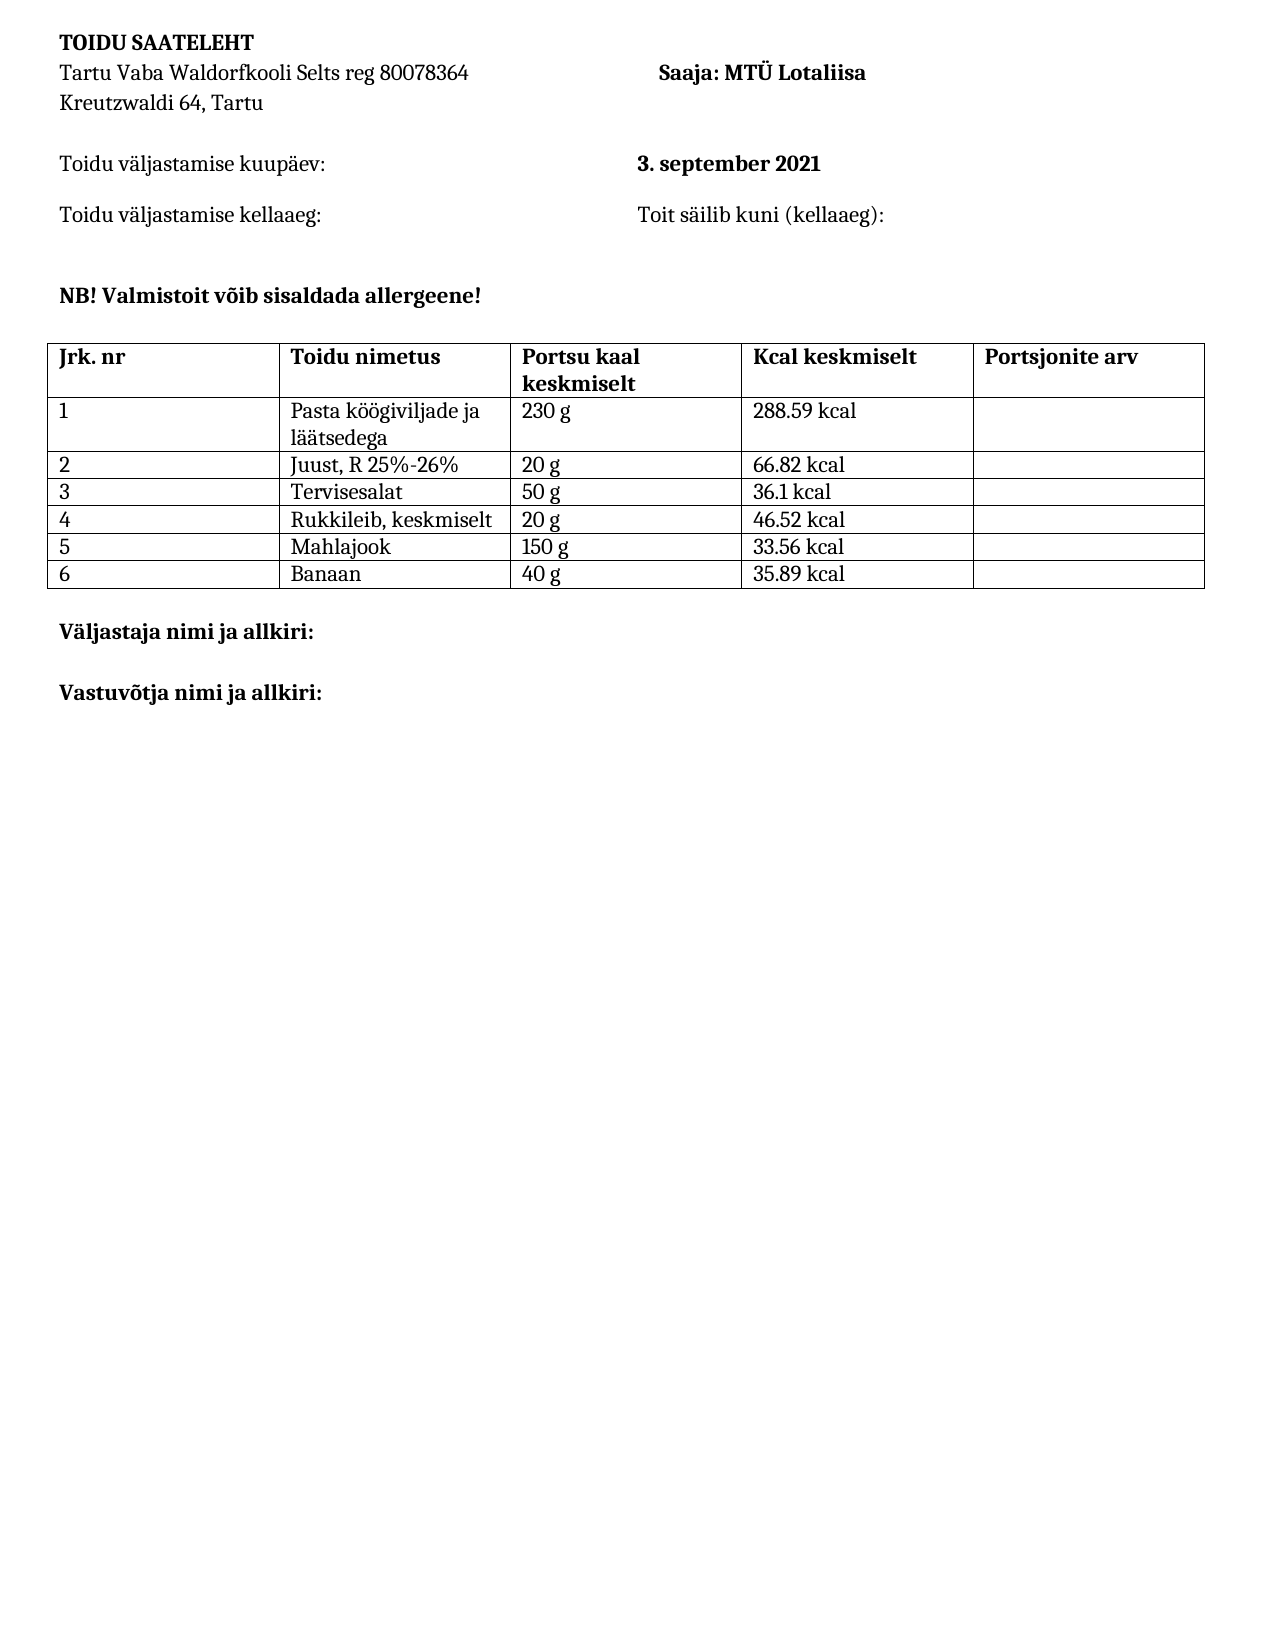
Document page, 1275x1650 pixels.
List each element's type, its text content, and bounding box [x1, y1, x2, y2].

table_cell Pasta köögiviljade ja läätsedega [280, 398, 510, 451]
text Tartu Vaba Waldorfkooli Selts reg 80078364 Saaja: MTÜ Lotaliisa [59, 60, 1216, 86]
table_header Toidu nimetus [280, 344, 510, 397]
table_cell Juust, R 25%-26% [280, 452, 510, 478]
table_cell 2 [48, 452, 279, 478]
table_cell [974, 506, 1204, 533]
table_cell 6 [48, 561, 279, 588]
table_cell [974, 561, 1204, 588]
table_cell 33.56 kcal [742, 534, 973, 560]
table_cell 36.1 kcal [742, 479, 973, 505]
table_header Portsjonite arv [974, 344, 1204, 397]
table_cell Toidu väljastamise kellaaeg: [48, 201, 626, 252]
table_cell 40 g [511, 561, 741, 588]
text TOIDU SAATELEHT [59, 29, 1216, 56]
table_cell 35.89 kcal [742, 561, 973, 588]
table_cell 20 g [511, 452, 741, 478]
table_header Jrk. nr [48, 344, 279, 397]
table_cell 1 [48, 398, 279, 451]
table_cell 50 g [511, 479, 741, 505]
table_header 3. september 2021 [626, 150, 1205, 201]
table_cell [974, 534, 1204, 560]
table_cell 66.82 kcal [742, 452, 973, 478]
table_cell [974, 452, 1204, 478]
table_cell 3 [48, 479, 279, 505]
text Kreutzwaldi 64, Tartu [59, 90, 1216, 116]
table_cell 5 [48, 534, 279, 560]
table_cell 150 g [511, 534, 741, 560]
table_header Portsu kaal keskmiselt [511, 344, 741, 397]
text Vastuvõtja nimi ja allkiri: [59, 679, 1216, 706]
table_cell 230 g [511, 398, 741, 451]
text NB! Valmistoit võib sisaldada allergeene! [59, 283, 1216, 309]
text Väljastaja nimi ja allkiri: [59, 619, 1216, 645]
table_cell 288.59 kcal [742, 398, 973, 451]
table_cell [974, 479, 1204, 505]
table_cell [974, 398, 1204, 451]
table_cell Tervisesalat [280, 479, 510, 505]
table_cell Banaan [280, 561, 510, 588]
table_cell Mahlajook [280, 534, 510, 560]
table_cell Rukkileib, keskmiselt [280, 506, 510, 533]
table_cell 20 g [511, 506, 741, 533]
table_cell Toit säilib kuni (kellaaeg): [626, 201, 1205, 252]
table_header Toidu väljastamise kuupäev: [48, 150, 626, 201]
table_cell 46.52 kcal [742, 506, 973, 533]
table_header Kcal keskmiselt [742, 344, 973, 397]
table_cell 4 [48, 506, 279, 533]
